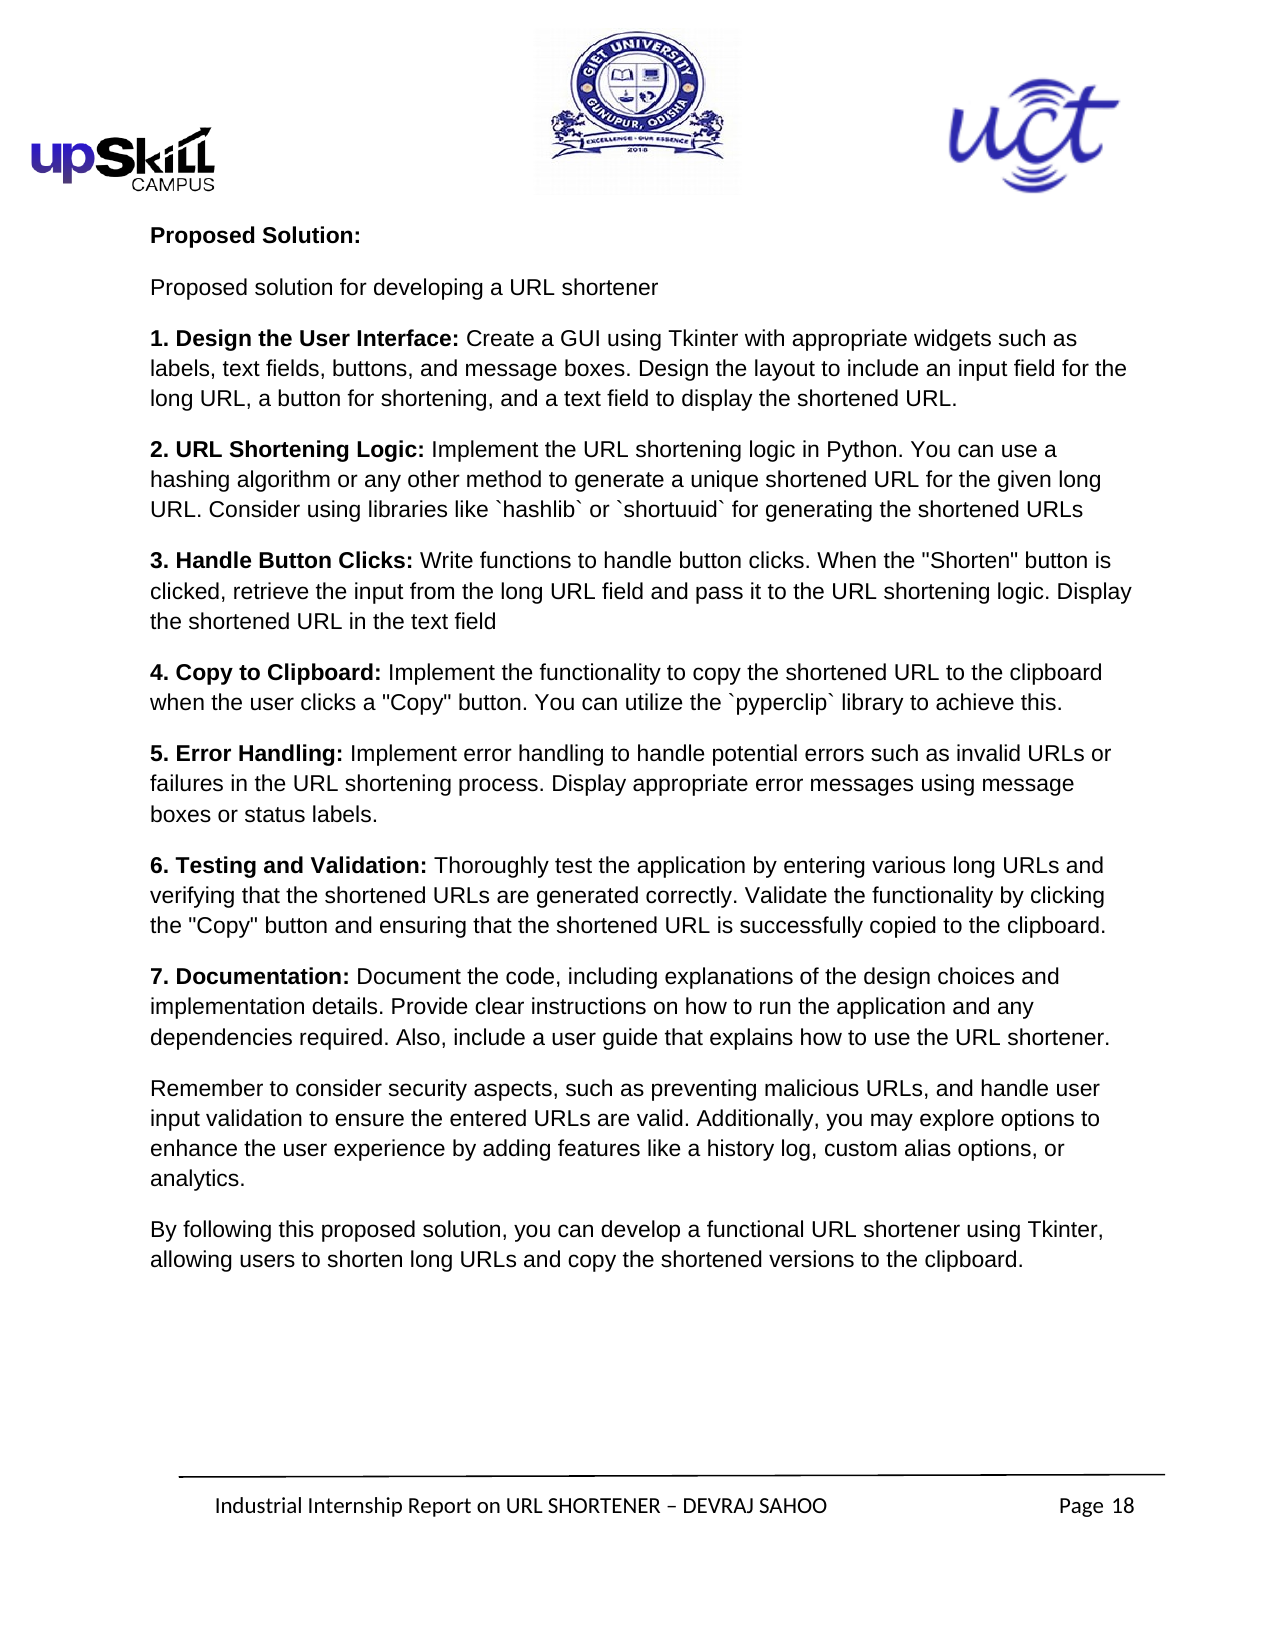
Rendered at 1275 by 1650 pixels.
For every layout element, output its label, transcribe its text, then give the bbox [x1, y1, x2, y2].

text Proposed Solution: [150, 222, 1134, 249]
picture [946, 69, 1125, 195]
text 5. Error Handling: Implement error handling to handle potential errors such as invalid URLs or failures in the URL shortening process. Display appropriate error messages using message boxes or status labels. [150, 740, 1134, 827]
picture [0, 114, 246, 195]
text 4. Copy to Clipboard: Implement the functionality to copy the shortened URL to the clipboard when the user clicks a "Copy" button. You can utilize the `pyperclip` library to achieve this. [150, 659, 1134, 715]
text Proposed solution for developing a URL shortener [150, 273, 1134, 300]
text Remember to consider security aspects, such as preventing malicious URLs, and handle user input validation to ensure the entered URLs are valid. Additionally, you may explore options to enhance the user experience by adding features like a history log, custom alias options, or analytics. [150, 1074, 1134, 1191]
picture [533, 28, 742, 195]
text 7. Documentation: Document the code, including explanations of the design choices and implementation details. Provide clear instructions on how to run the application and any dependencies required. Also, include a user guide that explains how to use the URL shortener. [150, 963, 1134, 1050]
text By following this proposed solution, you can develop a functional URL shortener using Tkinter, allowing users to shorten long URLs and copy the shortened versions to the clipboard. [150, 1216, 1134, 1273]
text 6. Testing and Validation: Thoroughly test the application by entering various long URLs and verifying that the shortened URLs are generated correctly. Validate the functionality by clicking the "Copy" button and ensuring that the shortened URL is successfully copied to the clipboard. [150, 852, 1134, 938]
text 1. Design the User Interface: Create a GUI using Tkinter with appropriate widgets such as labels, text fields, buttons, and message boxes. Design the layout to include an input field for the long URL, a button for shortening, and a text field to display the shortened URL. [150, 324, 1134, 411]
text 2. URL Shortening Logic: Implement the URL shortening logic in Python. You can use a hashing algorithm or any other method to generate a unique shortened URL for the given long URL. Consider using libraries like `hashlib` or `shortuuid` for generating the shortened URLs [150, 436, 1134, 523]
text 3. Handle Button Clicks: Write functions to handle button clicks. When the "Shorten" button is clicked, retrieve the input from the long URL field and pass it to the URL shortening logic. Display the shortened URL in the text field [150, 547, 1134, 634]
